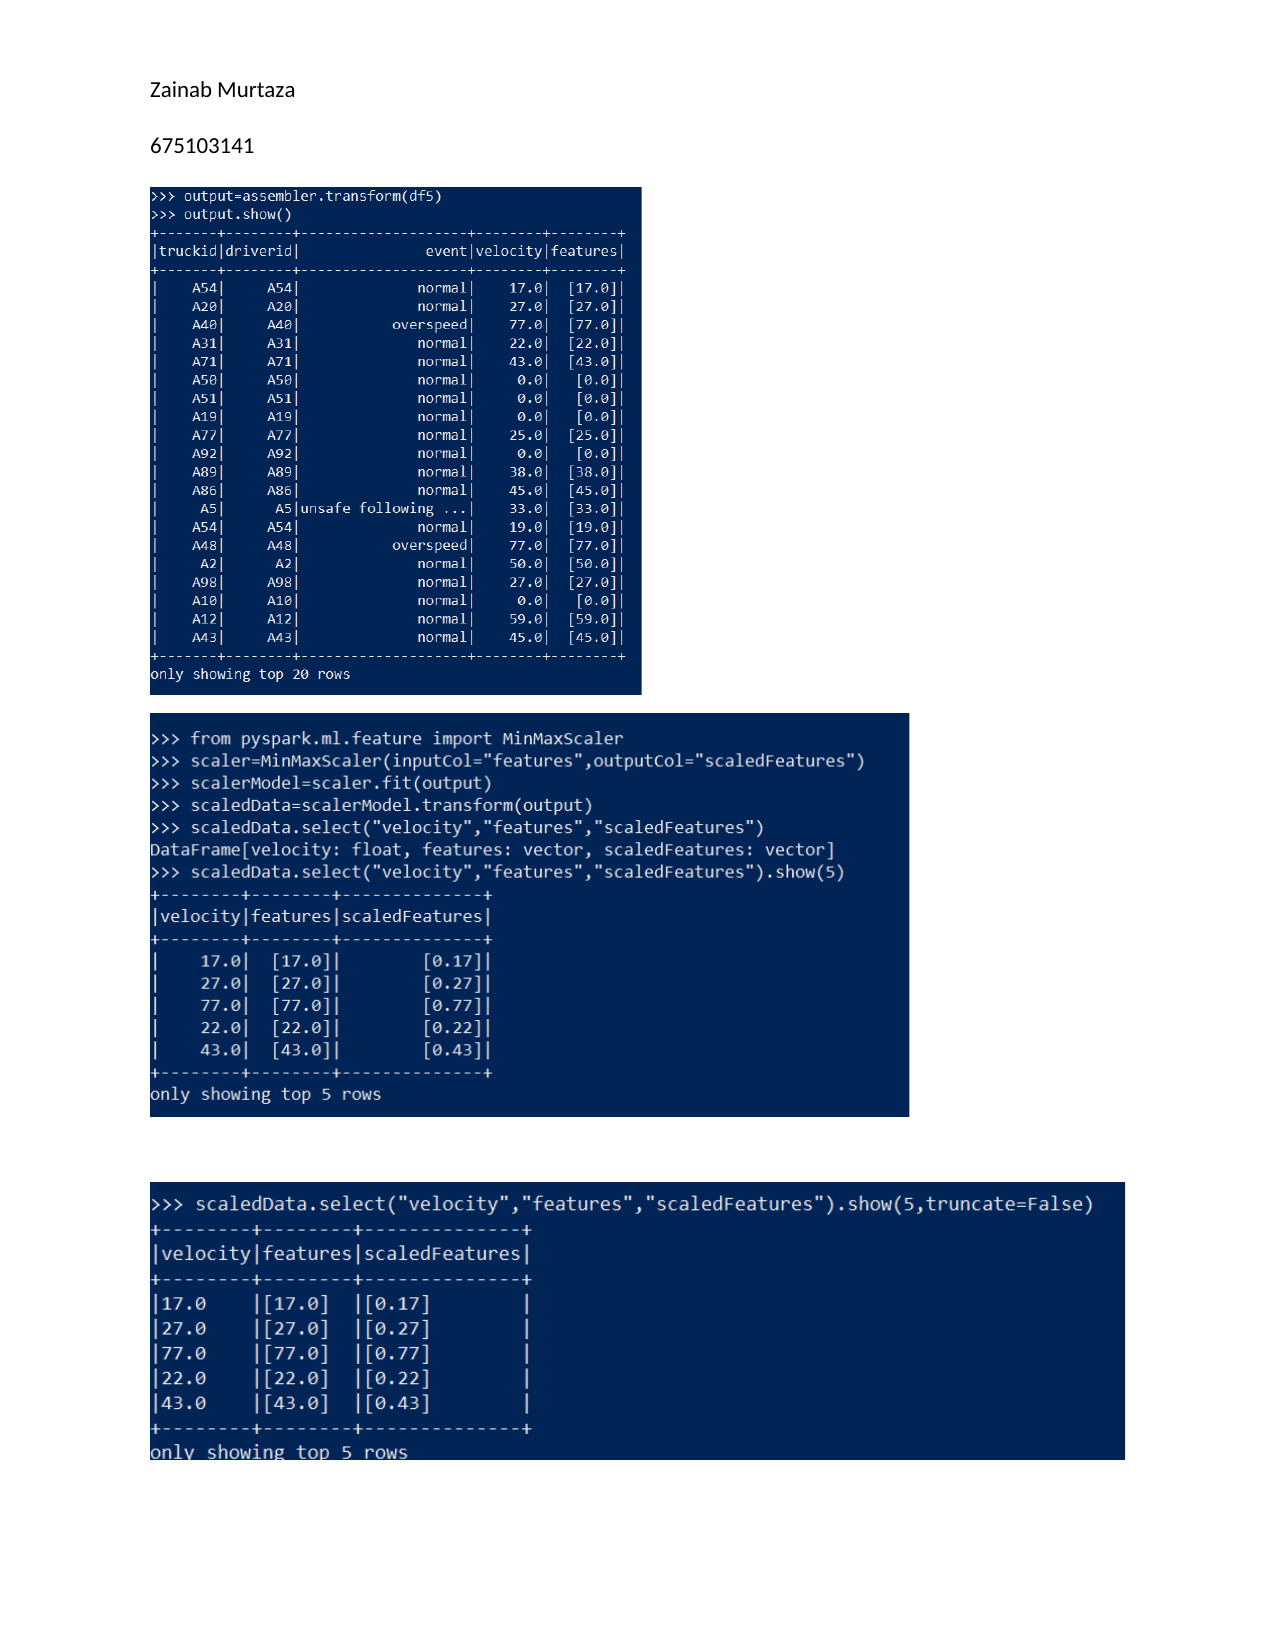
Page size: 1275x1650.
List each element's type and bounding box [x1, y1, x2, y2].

picture [150, 713, 910, 1117]
picture [150, 1182, 1125, 1460]
picture [150, 187, 642, 695]
